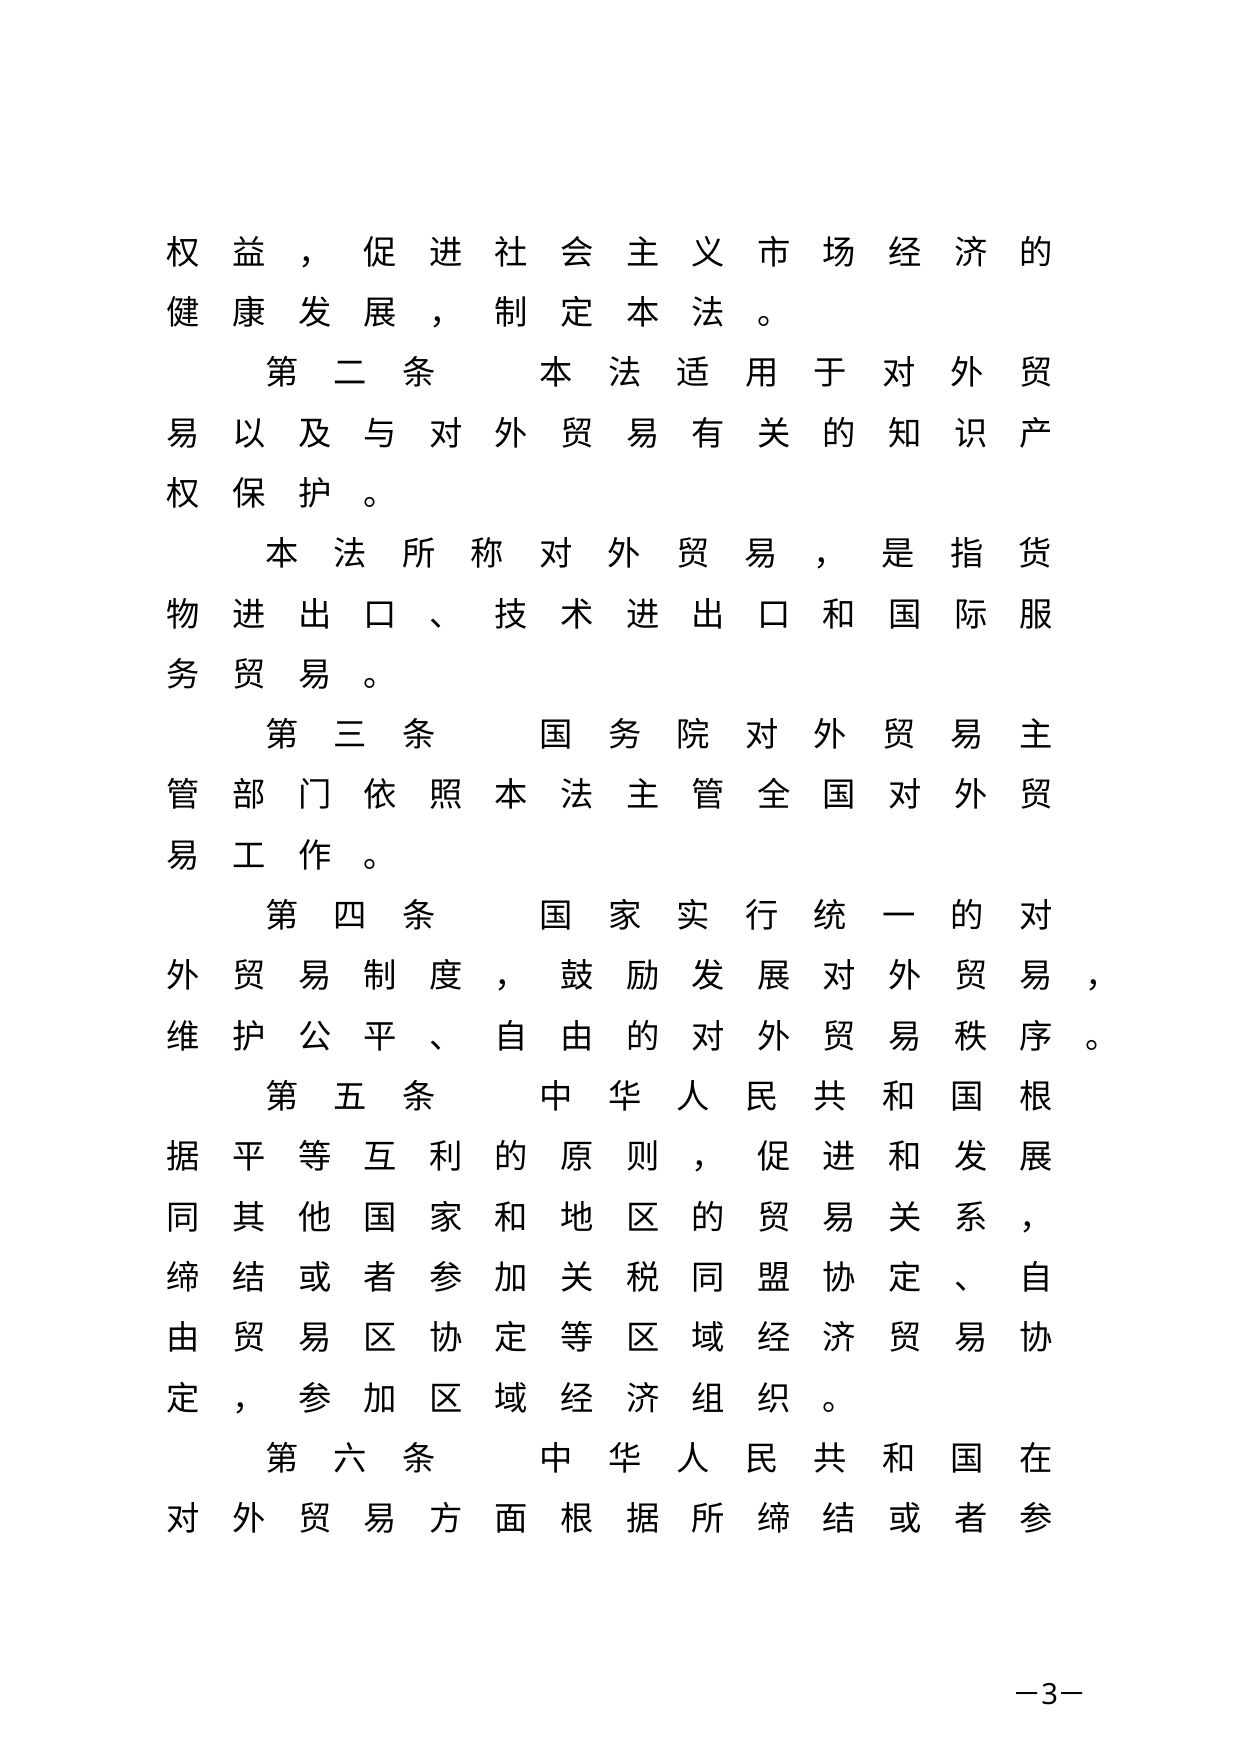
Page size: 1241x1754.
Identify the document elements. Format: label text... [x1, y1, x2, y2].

text 本法所称对外贸易，是指货物进出口、技术进出口和国际服务贸易。 [167, 521, 1085, 702]
text 第五条 中华人民共和国根据平等互利的原则，促进和发展同其他国家和地区的贸易关系，缔结或者参加关税同盟协定、自由贸易区协定等区域经济贸易协定，参加区域经济组织。 [167, 1064, 1085, 1426]
text 第四条 国家实行统一的对外贸易制度，鼓励发展对外贸易，维护公平、自由的对外贸易秩序。 [167, 883, 1085, 1064]
text 第三条 国务院对外贸易主管部门依照本法主管全国对外贸易工作。 [167, 702, 1085, 883]
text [167, 1426, 1085, 1546]
text 第二条 本法适用于对外贸易以及与对外贸易有关的知识产权保护。 [167, 340, 1085, 521]
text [167, 219, 1085, 340]
